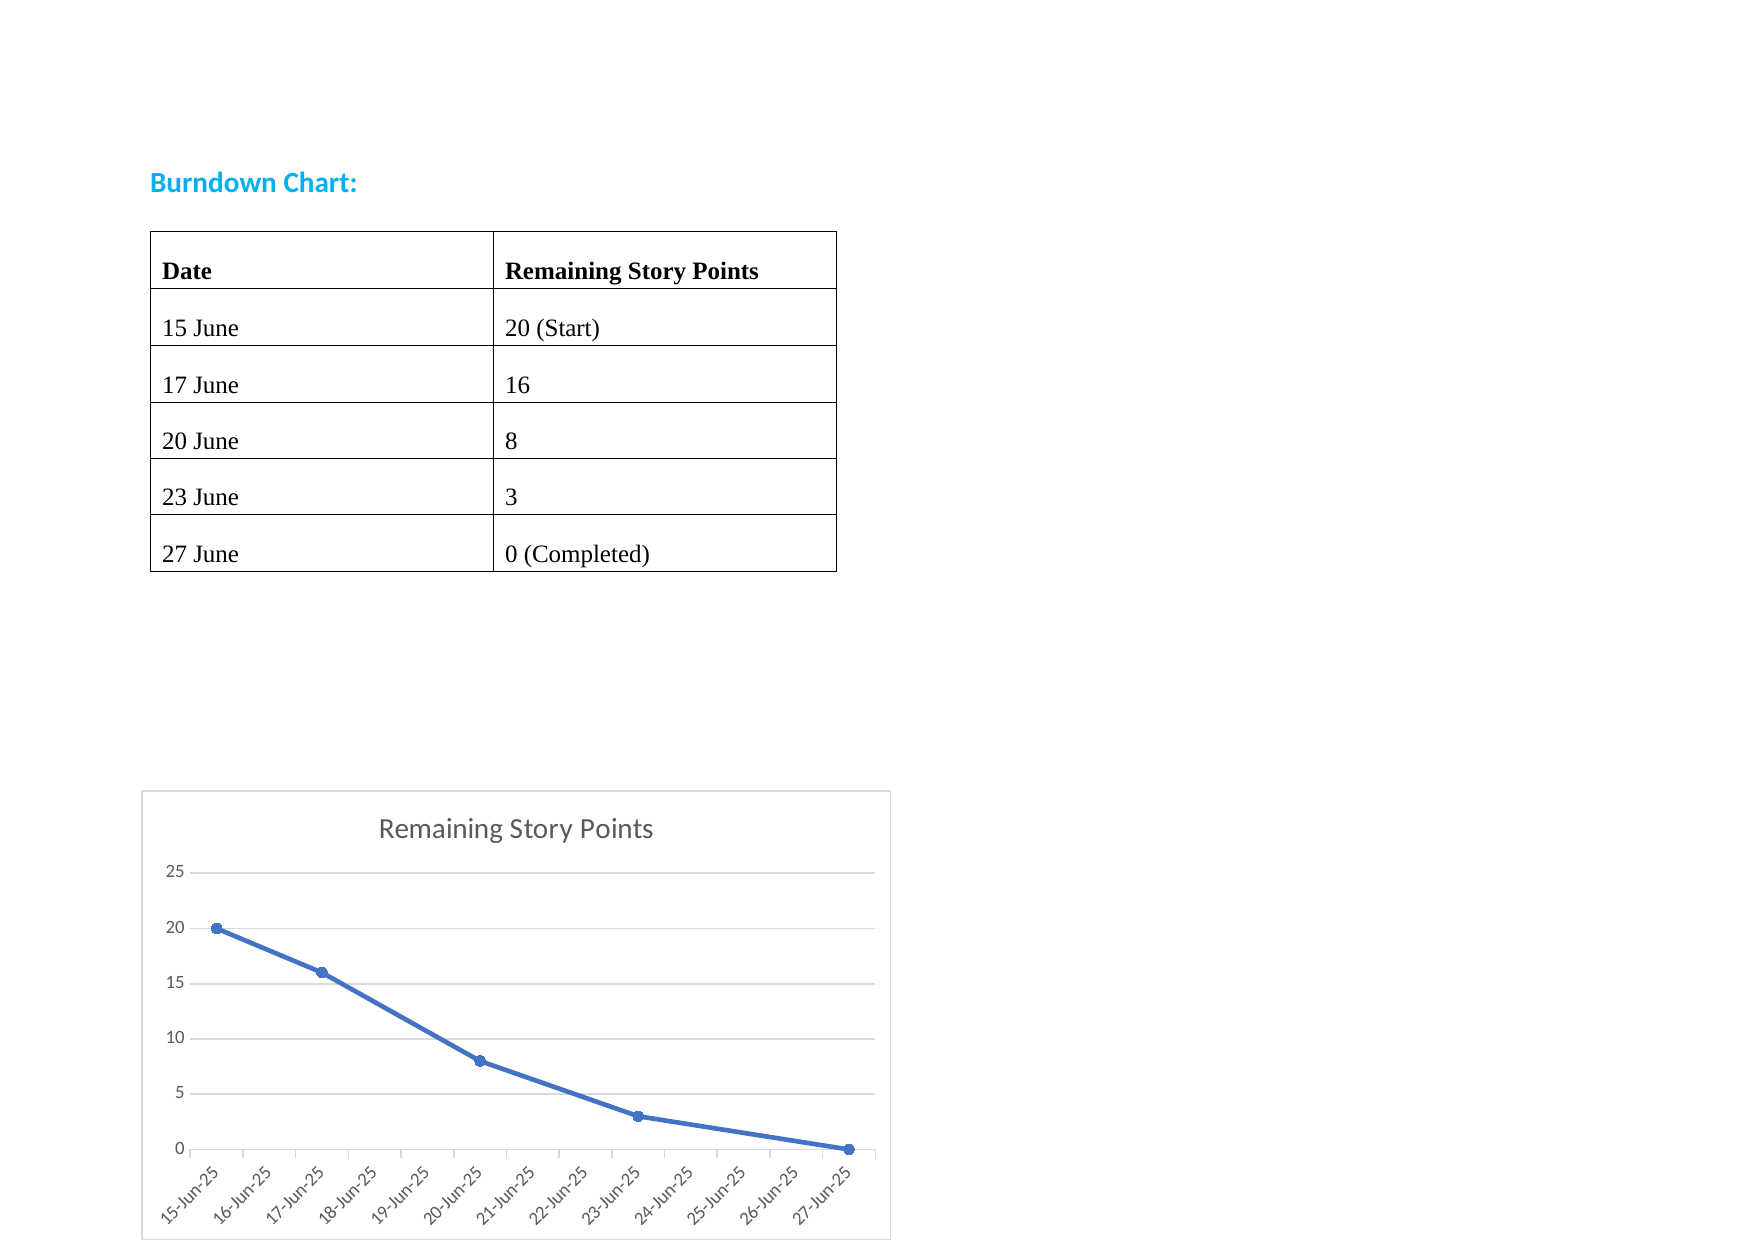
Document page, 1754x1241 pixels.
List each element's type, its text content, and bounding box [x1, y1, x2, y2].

table_cell 20 June [151, 403, 493, 457]
table_header Date [151, 232, 493, 288]
table_cell 17 June [151, 346, 493, 402]
table_header Remaining Story Points [494, 232, 836, 288]
table_cell 27 June [151, 515, 493, 571]
table_cell 16 [494, 346, 836, 402]
table_cell 15 June [151, 289, 493, 345]
table_cell 23 June [151, 459, 493, 514]
table_cell 3 [494, 459, 836, 514]
table_cell 0 (Completed) [494, 515, 836, 571]
text Burndown Chart: [150, 150, 1665, 200]
table_cell 8 [494, 403, 836, 457]
table_cell 20 (Start) [494, 289, 836, 345]
